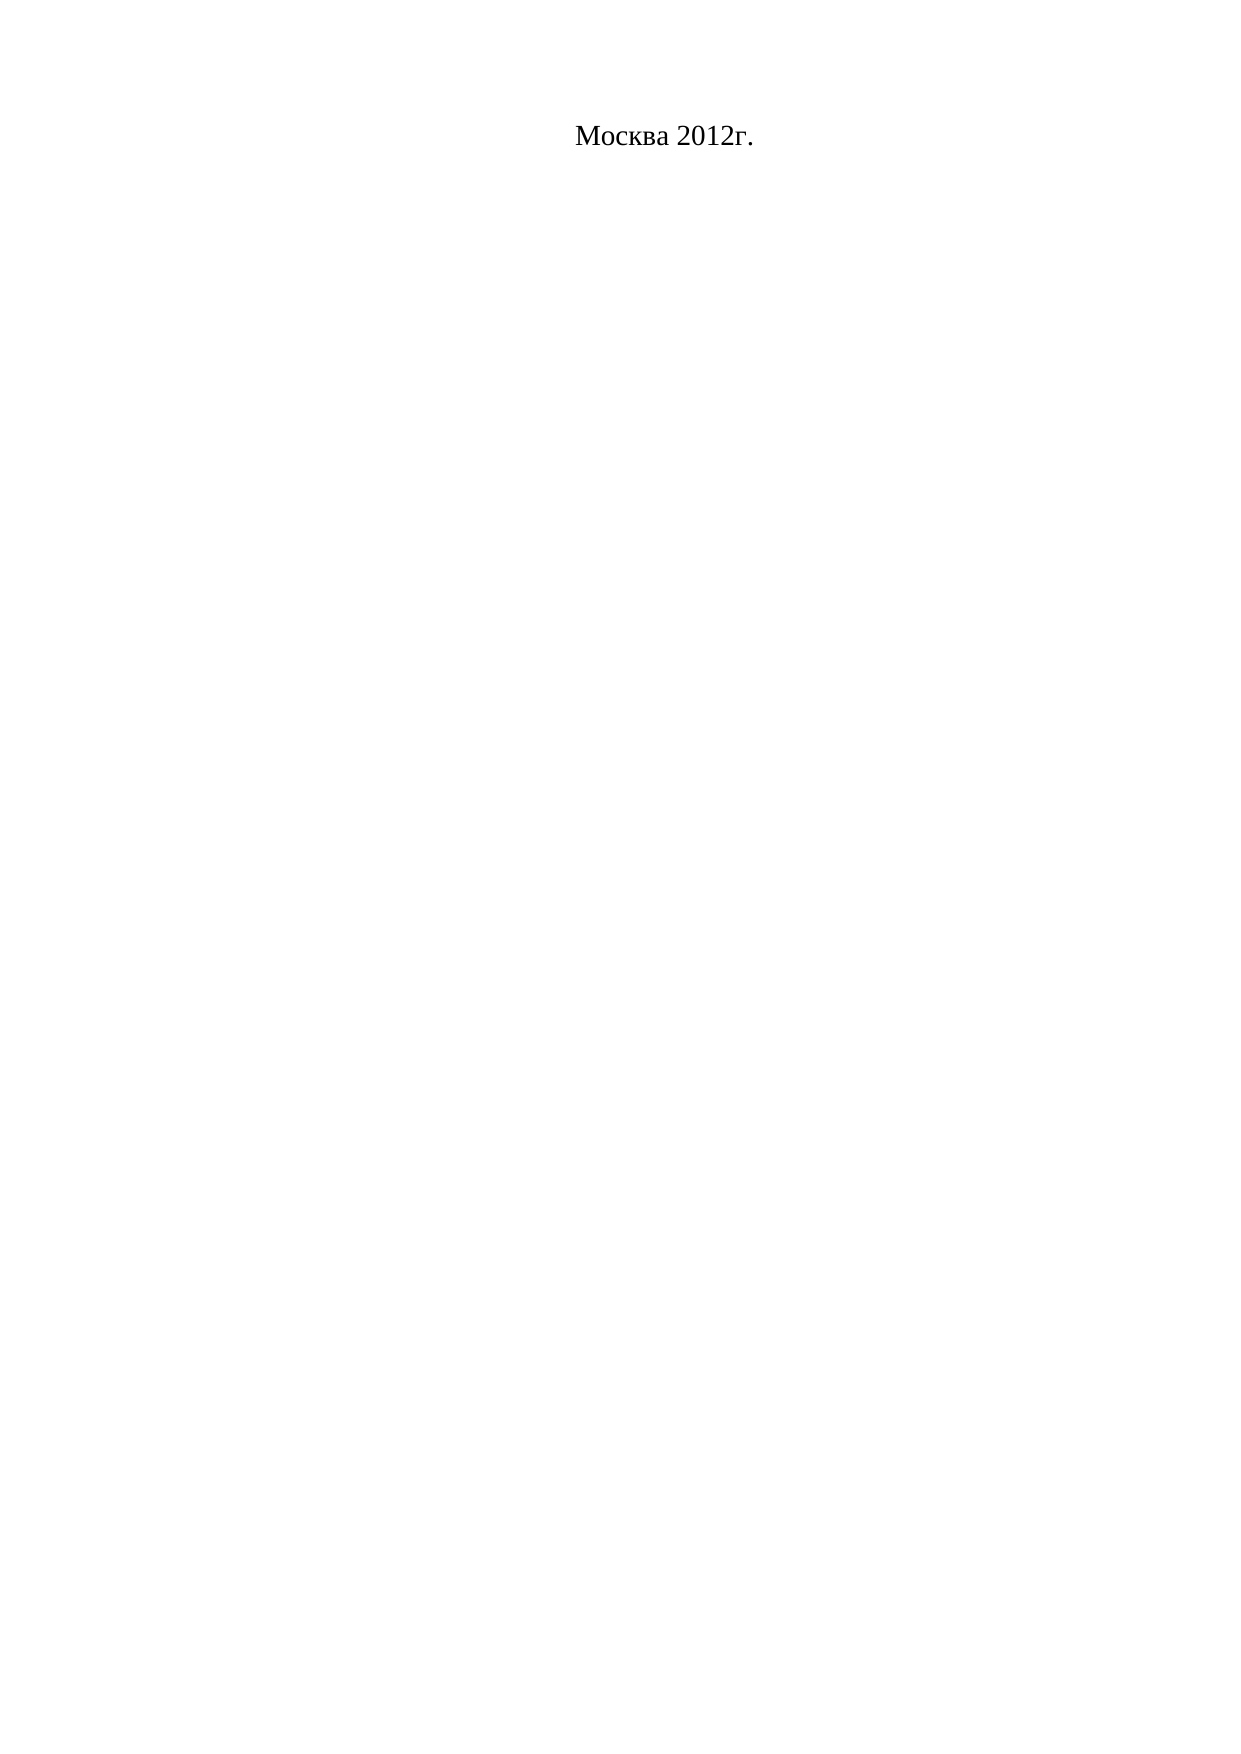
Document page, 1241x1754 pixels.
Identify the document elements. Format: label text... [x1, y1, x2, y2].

text Москва 2012г. [177, 118, 1152, 152]
